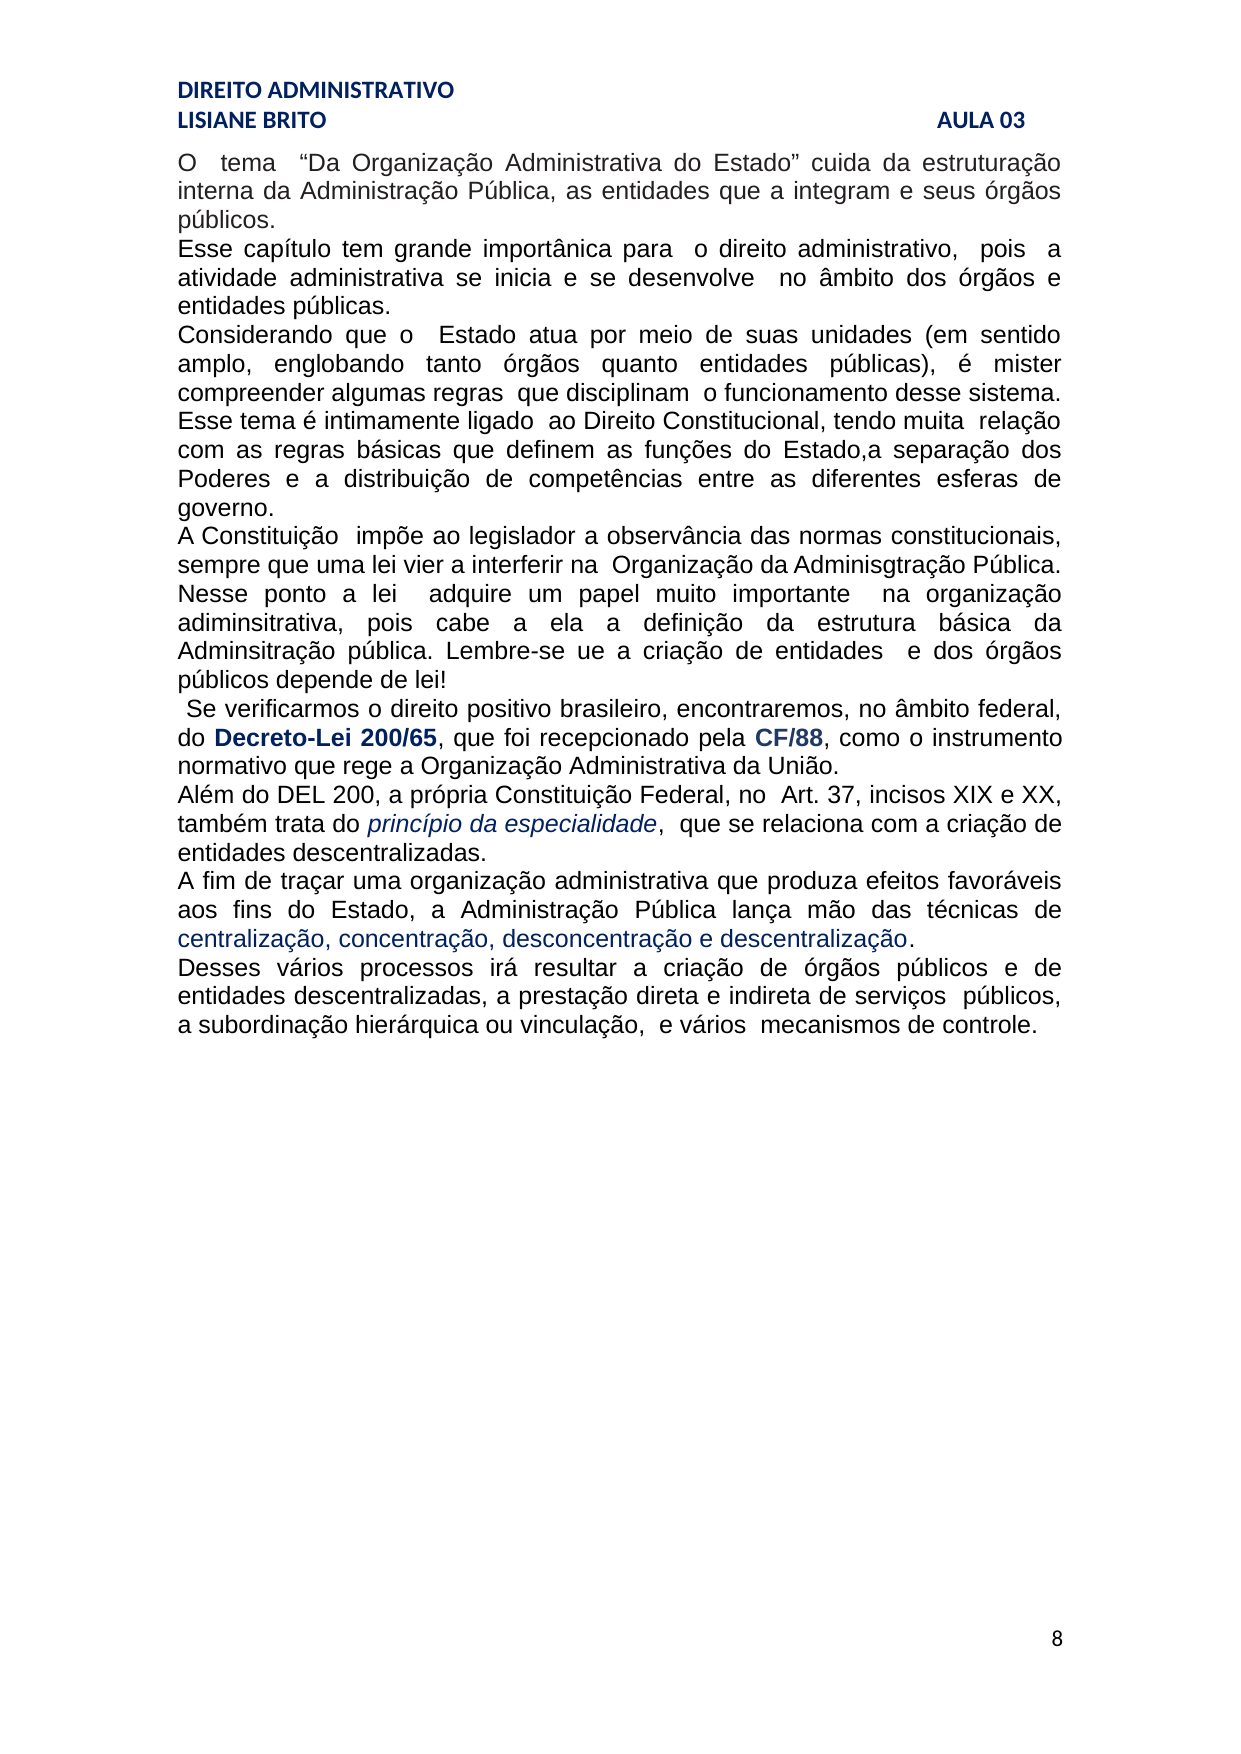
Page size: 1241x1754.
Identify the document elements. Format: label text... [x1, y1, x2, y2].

text Além do DEL 200, a própria Constituição Federal, no Art. 37, incisos XIX e XX, também trata do princípio da especialidade, que se relaciona com a criação de entidades descentralizadas. [177, 780, 1063, 866]
text A fim de traçar uma organização administrativa que produza efeitos favoráveis aos fins do Estado, a Administração Pública lança mão das técnicas de centralização, concentração, desconcentração e descentralização. [177, 866, 1063, 953]
text A Constituição impõe ao legislador a observância das normas constitucionais, sempre que uma lei vier a interferir na Organização da Adminisgtração Pública. [177, 521, 1063, 579]
text Esse tema é intimamente ligado ao Direito Constitucional, tendo muita relação com as regras básicas que definem as funções do Estado,a separação dos Poderes e a distribuição de competências entre as diferentes esferas de governo. [177, 406, 1063, 521]
text O tema “Da Organização Administrativa do Estado” cuida da estruturação interna da Administração Pública, as entidades que a integram e seus órgãos públicos. [177, 148, 1063, 234]
text Considerando que o Estado atua por meio de suas unidades (em sentido amplo, englobando tanto órgãos quanto entidades públicas), é mister compreender algumas regras que disciplinam o funcionamento desse sistema. [177, 320, 1063, 406]
text Esse capítulo tem grande importânica para o direito administrativo, pois a atividade administrativa se inicia e se desenvolve no âmbito dos órgãos e entidades públicas. [177, 234, 1063, 320]
text Se verificarmos o direito positivo brasileiro, encontraremos, no âmbito federal, do Decreto-Lei 200/65, que foi recepcionado pela CF/88, como o instrumento normativo que rege a Organização Administrativa da União. [177, 694, 1063, 780]
text Desses vários processos irá resultar a criação de órgãos públicos e de entidades descentralizadas, a prestação direta e indireta de serviços públicos, a subordinação hierárquica ou vinculação, e vários mecanismos de controle. [177, 953, 1063, 1039]
text Nesse ponto a lei adquire um papel muito importante na organização adiminsitrativa, pois cabe a ela a definição da estrutura básica da Adminsitração pública. Lembre-se ue a criação de entidades e dos órgãos públicos depende de lei! [177, 579, 1063, 694]
